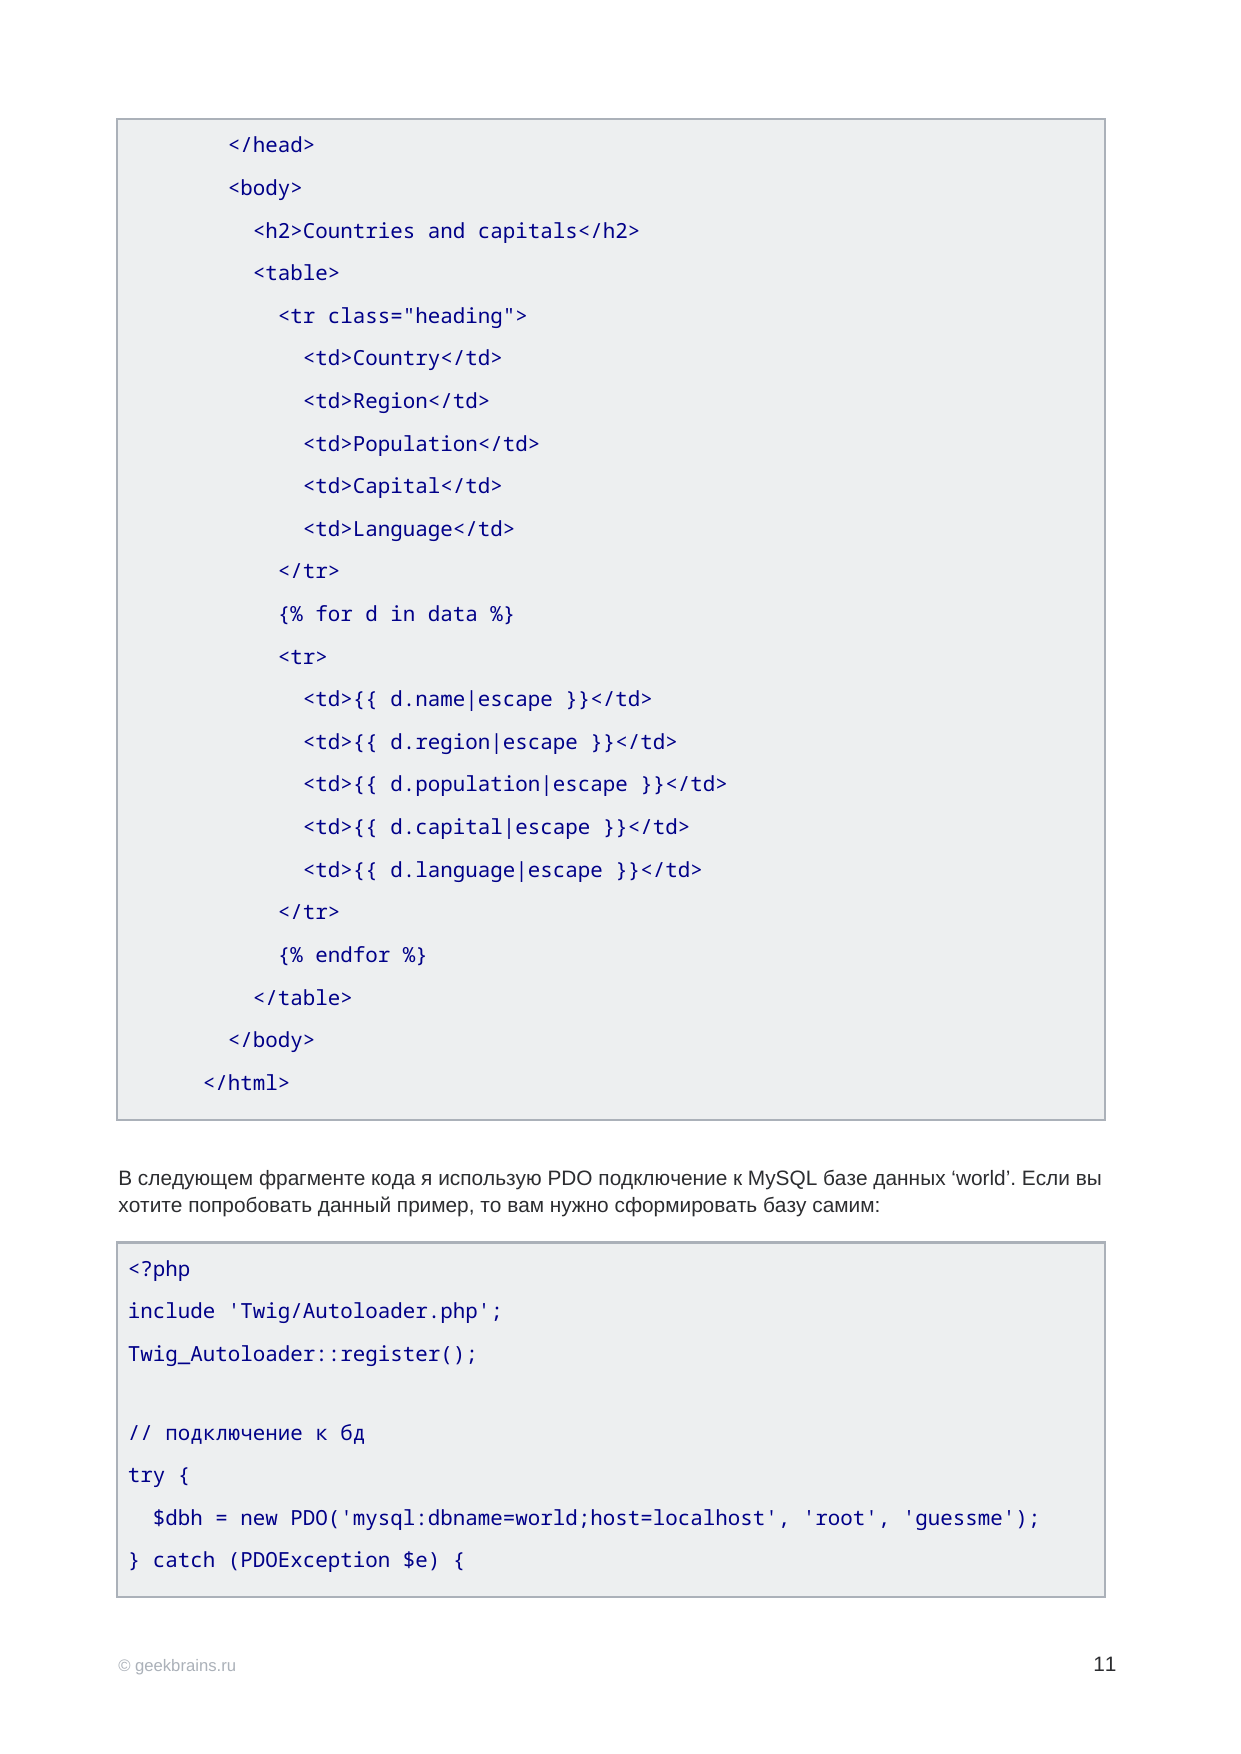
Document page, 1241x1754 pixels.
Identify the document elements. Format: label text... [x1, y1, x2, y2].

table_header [118, 1244, 1104, 1596]
text В следующем фрагменте кода я использую PDO подключение к MySQL базе данных ‘world’. Если вы хотите попробовать данный пример, то вам нужно сформировать базу самим: [118, 1166, 1122, 1217]
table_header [118, 120, 1104, 1119]
